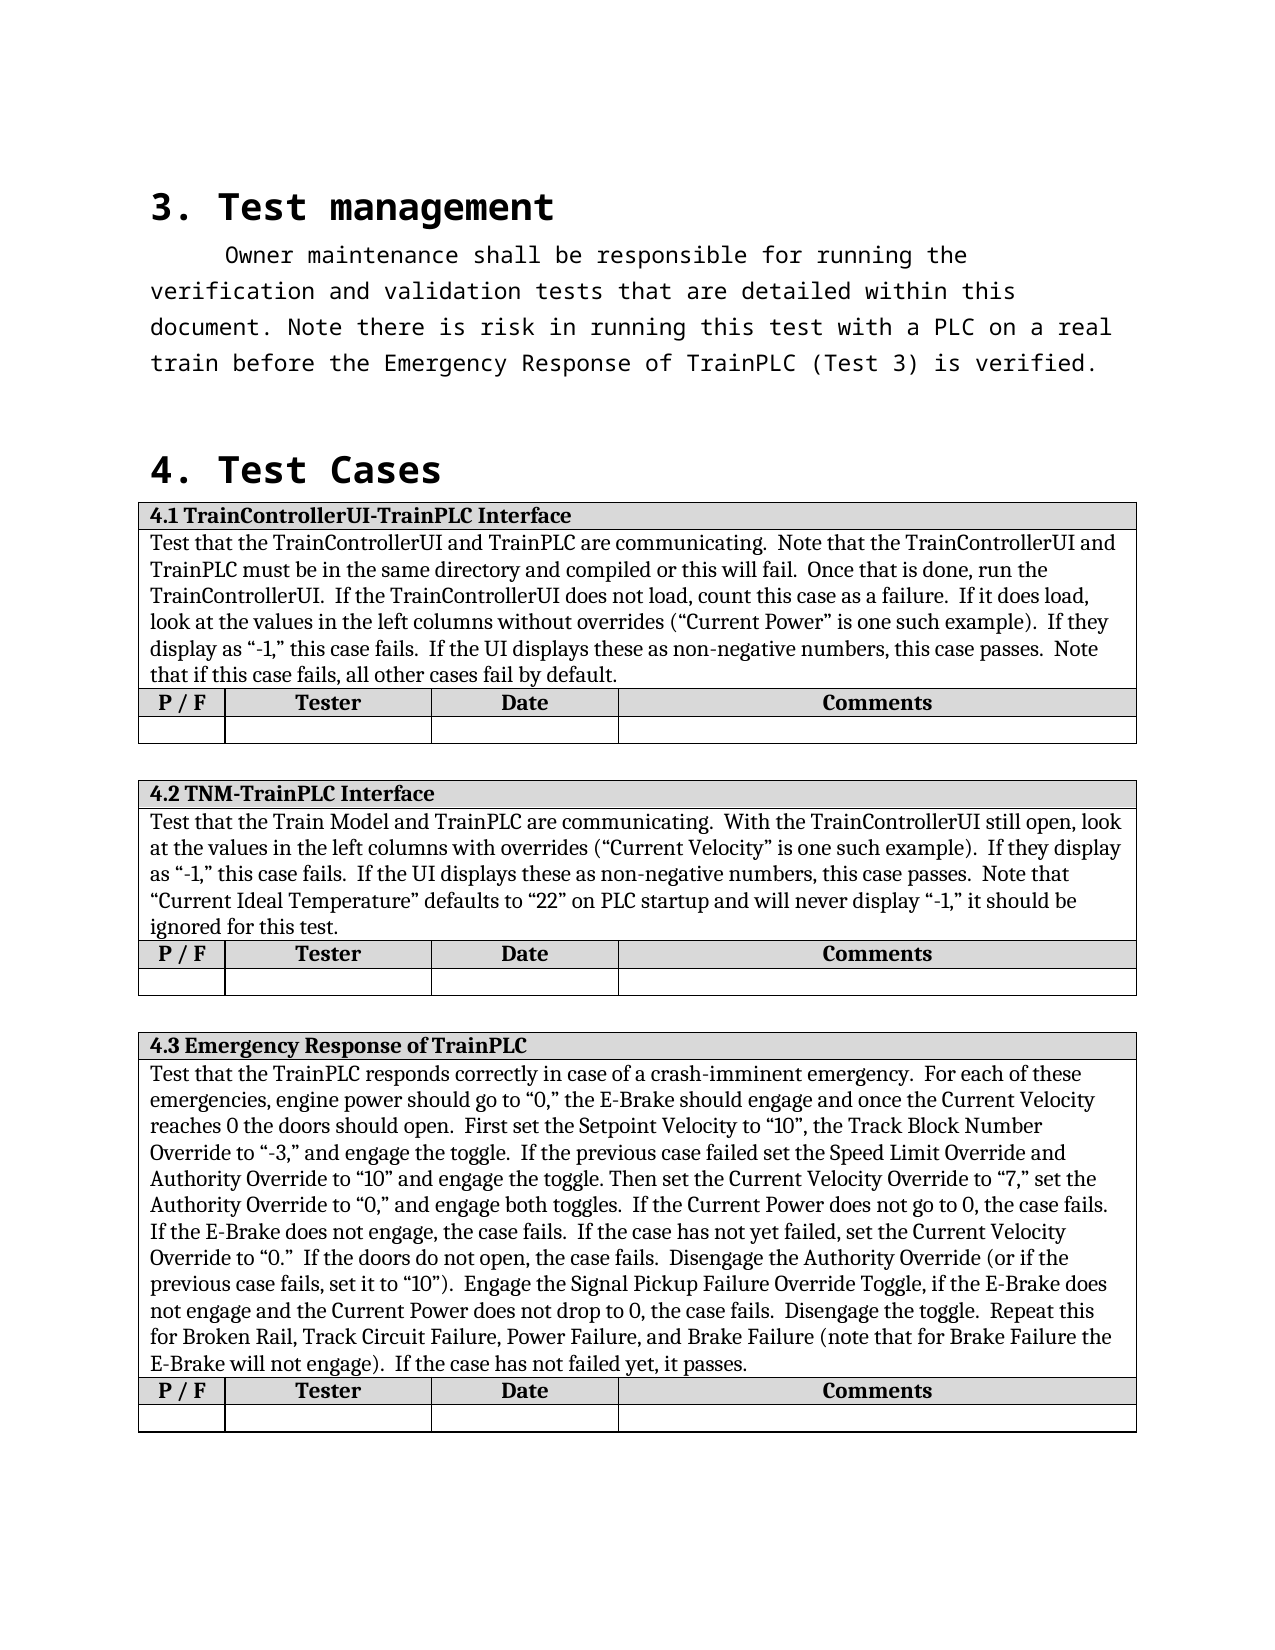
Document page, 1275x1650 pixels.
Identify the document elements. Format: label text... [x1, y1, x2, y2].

table_header 4.1 TrainControllerUI-TrainPLC Interface [139, 503, 1136, 529]
table_cell Tester [226, 689, 431, 716]
table_cell Test that the TrainPLC responds correctly in case of a crash-imminent emergency. For each of these emergencies, engine power should go to “0,” the E-Brake should engage and once the Current Velocity reaches 0 the doors should open. First set the Setpoint Velocity to “10”, the Track Block Number Override to “-3,” and engage the toggle. If the previous case failed set the Speed Limit Override and Authority Override to “10” and engage the toggle. Then set the Current Velocity Override to “7,” set the Authority Override to “0,” and engage both toggles. If the Current Power does not go to 0, the case fails. If the E-Brake does not engage, the case fails. If the case has not yet failed, set the Current Velocity Override to “0.” If the doors do not open, the case fails. Disengage the Authority Override (or if the previous case fails, set it to “10”). Engage the Signal Pickup Failure Override Toggle, if the E-Brake does not engage and the Current Power does not drop to 0, the case fails. Disengage the toggle. Repeat this for Broken Rail, Track Circuit Failure, Power Failure, and Brake Failure (note that for Brake Failure the E-Brake will not engage). If the case has not failed yet, it passes. [139, 1060, 1136, 1377]
table_cell [139, 717, 224, 743]
table_cell P / F [139, 689, 224, 716]
table_cell [139, 969, 224, 995]
table_cell P / F [139, 941, 224, 968]
table_cell [226, 717, 431, 743]
table_cell Tester [226, 1378, 431, 1404]
table_cell [226, 969, 431, 995]
table_cell [139, 1405, 224, 1431]
table_cell Test that the Train Model and TrainPLC are communicating. With the TrainControllerUI still open, look at the values in the left columns with overrides (“Current Velocity” is one such example). If they display as “-1,” this case fails. If the UI displays these as non-negative numbers, this case passes. Note that “Current Ideal Temperature” defaults to “22” on PLC startup and will never display “-1,” it should be ignored for this test. [139, 809, 1136, 940]
table_cell [432, 969, 618, 995]
table_cell Comments [619, 689, 1136, 716]
table_cell [226, 1405, 431, 1431]
table_cell [619, 1405, 1136, 1431]
text 3. Test management [150, 180, 1125, 231]
table_cell Date [432, 689, 618, 716]
table_cell Date [432, 941, 618, 968]
table_cell [432, 717, 618, 743]
table_header 4.2 TNM-TrainPLC Interface [139, 781, 1136, 807]
table_cell Test that the TrainControllerUI and TrainPLC are communicating. Note that the TrainControllerUI and TrainPLC must be in the same directory and compiled or this will fail. Once that is done, run the TrainControllerUI. If the TrainControllerUI does not load, count this case as a failure. If it does load, look at the values in the left columns without overrides (“Current Power” is one such example). If they display as “-1,” this case fails. If the UI displays these as non-negative numbers, this case passes. Note that if this case fails, all other cases fail by default. [139, 530, 1136, 688]
text 4. Test Cases [150, 443, 1125, 494]
table_header 4.3 Emergency Response of TrainPLC [139, 1033, 1136, 1059]
table_cell Comments [619, 1378, 1136, 1404]
table_cell Date [432, 1378, 618, 1404]
table_cell P / F [139, 1378, 224, 1404]
table_cell [619, 717, 1136, 743]
table_cell [432, 1405, 618, 1431]
table_cell [619, 969, 1136, 995]
text Owner maintenance shall be responsible for running the verification and validation tests that are detailed within this document. Note there is risk in running this test with a PLC on a real train before the Emergency Response of TrainPLC (Test 3) is verified. [150, 239, 1125, 378]
table_cell Comments [619, 941, 1136, 968]
table_cell Tester [226, 941, 431, 968]
